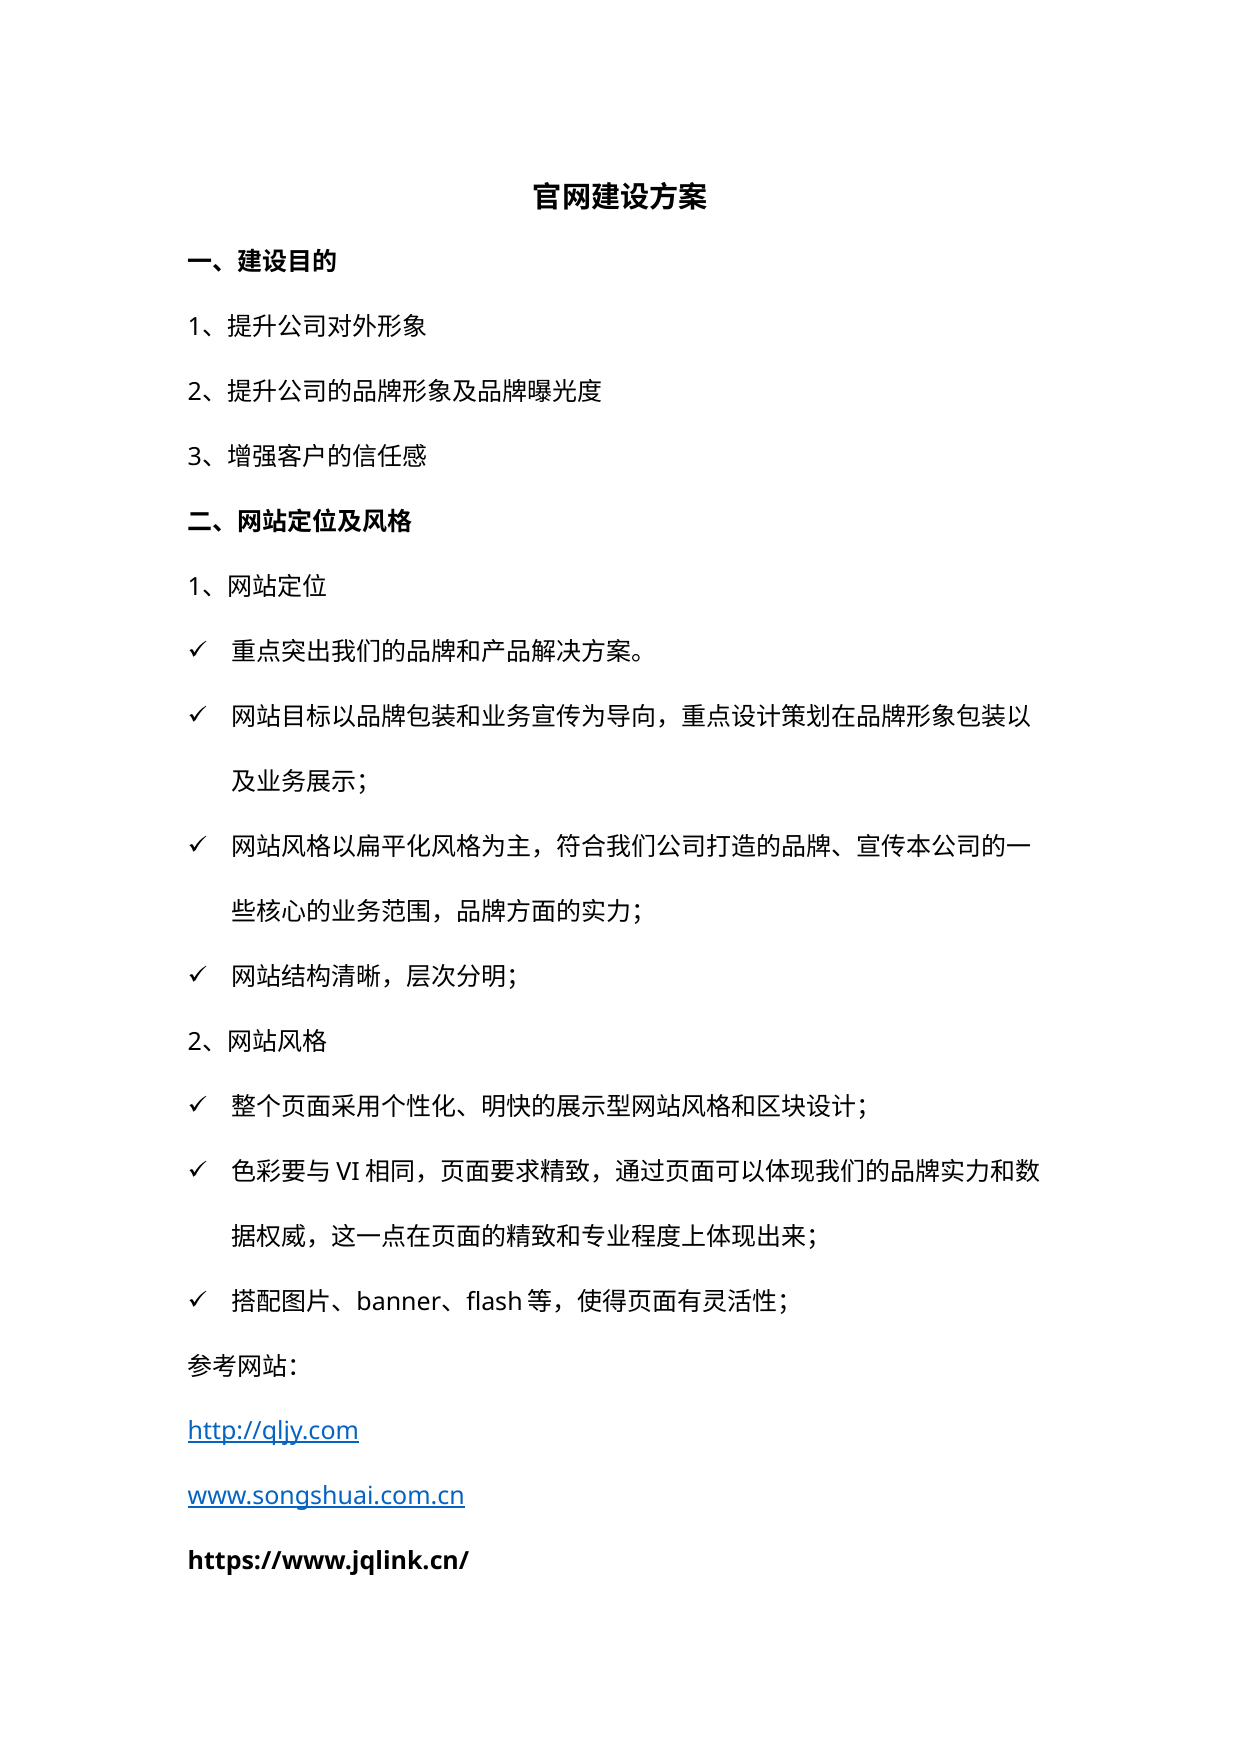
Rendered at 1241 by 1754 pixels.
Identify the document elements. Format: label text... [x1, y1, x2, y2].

list 网站风格以扁平化风格为主，符合我们公司打造的品牌、宣传本公司的一些核心的业务范围，品牌方面的实力； [187, 812, 1053, 942]
text 官网建设方案 [187, 162, 1053, 227]
list 网站结构清晰，层次分明； [187, 942, 1053, 1007]
list 整个页面采用个性化、明快的展示型网站风格和区块设计； [187, 1072, 1053, 1137]
list 网站目标以品牌包装和业务宣传为导向，重点设计策划在品牌形象包装以及业务展示； [187, 682, 1053, 812]
text 参考网站： [187, 1332, 1053, 1397]
list 提升公司的品牌形象及品牌曝光度 [187, 357, 1053, 422]
text https://www.jqlink.cn/ [187, 1527, 1053, 1592]
list 建设目的 [187, 227, 1053, 292]
text 1、网站定位 [187, 552, 1053, 617]
text http://qljy.com [187, 1397, 1053, 1462]
list 重点突出我们的品牌和产品解决方案。 [187, 617, 1053, 682]
text www.songshuai.com.cn [187, 1462, 1053, 1527]
list 增强客户的信任感 [187, 422, 1053, 487]
list 提升公司对外形象 [187, 292, 1053, 357]
text 二、网站定位及风格 [187, 487, 1053, 552]
text 2、网站风格 [187, 1007, 1053, 1072]
list 搭配图片、banner、flash等，使得页面有灵活性； [187, 1267, 1053, 1332]
list 色彩要与VI相同，页面要求精致，通过页面可以体现我们的品牌实力和数据权威，这一点在页面的精致和专业程度上体现出来； [187, 1137, 1053, 1267]
